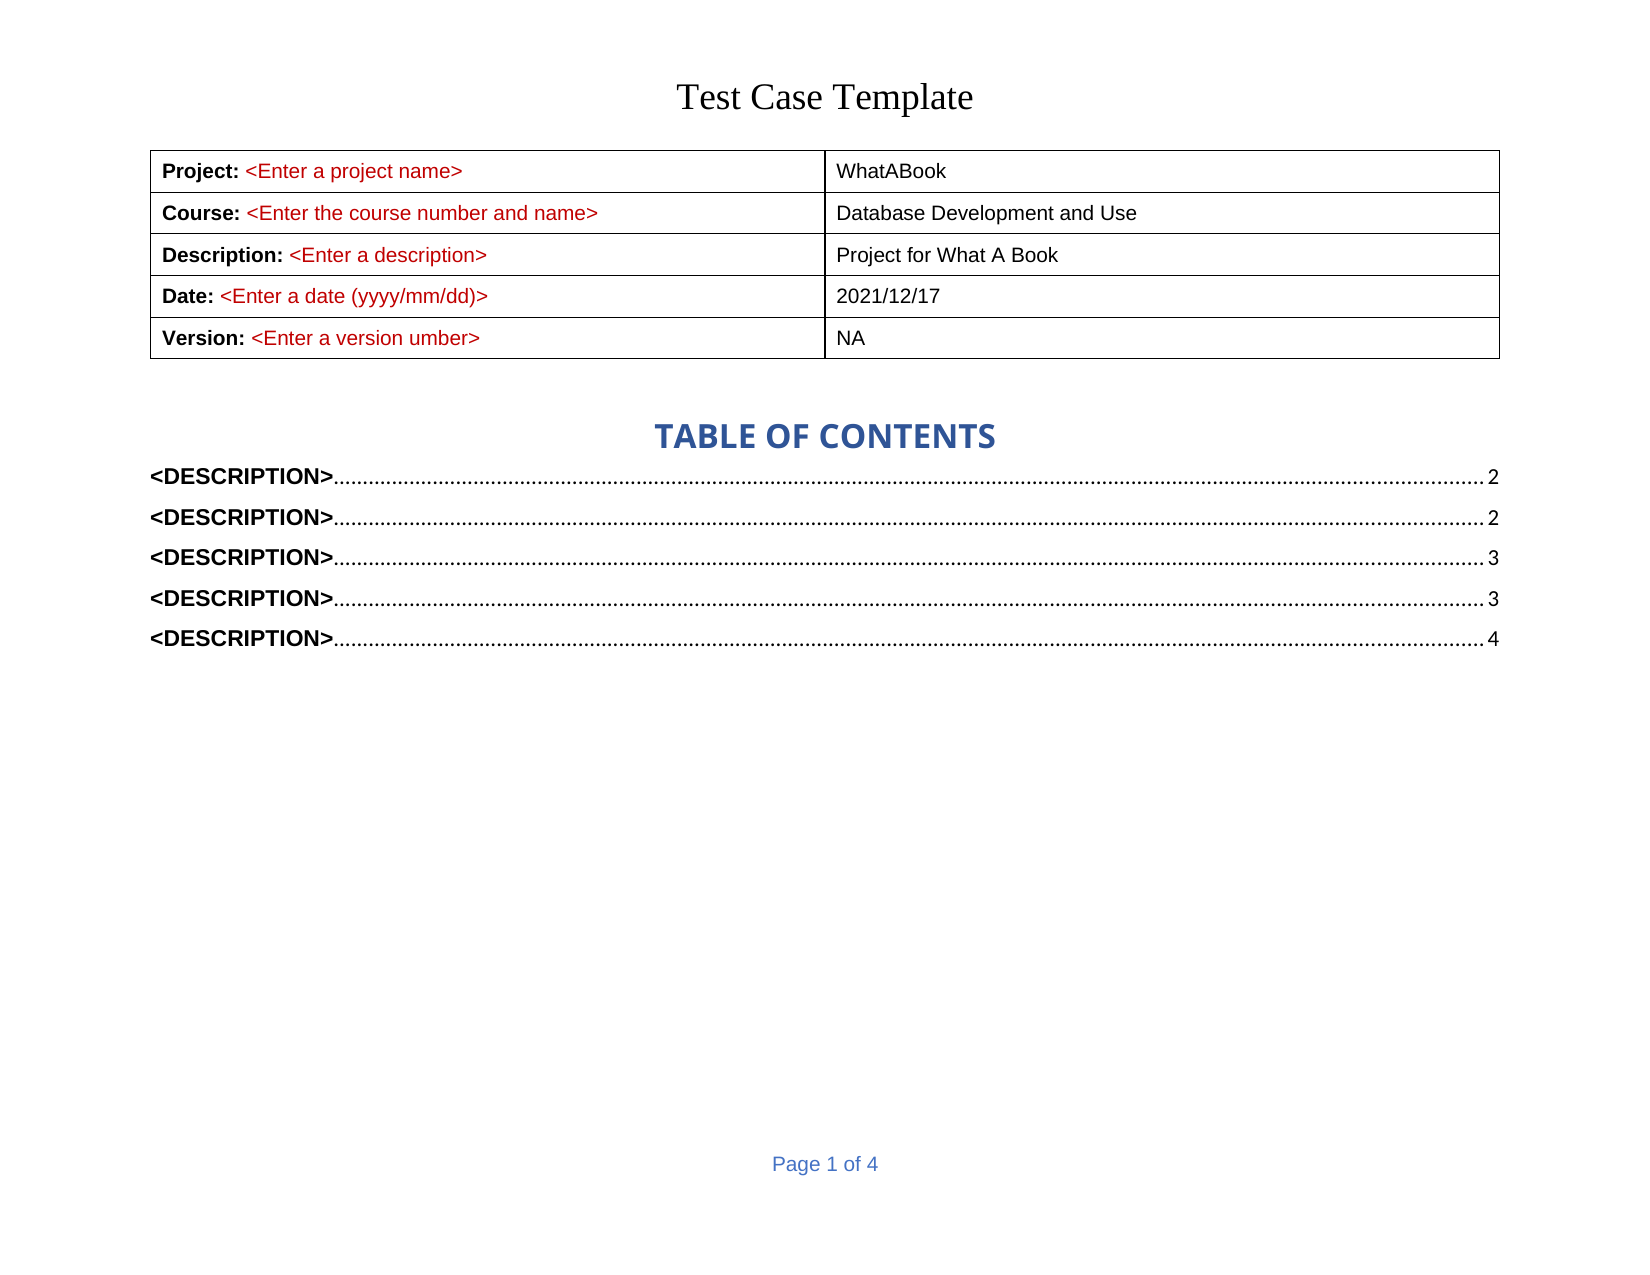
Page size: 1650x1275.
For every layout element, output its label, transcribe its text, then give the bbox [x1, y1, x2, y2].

table_cell Project for What A Book [826, 234, 1499, 275]
table_header WhatABook [826, 151, 1499, 192]
table_cell Description: <Enter a description> [151, 234, 824, 275]
table_cell Database Development and Use [826, 193, 1499, 233]
table_cell Course: <Enter the course number and name> [151, 193, 824, 233]
table_cell 2021/12/17 [826, 276, 1499, 317]
table_cell Version: <Enter a version umber> [151, 318, 824, 358]
table_cell Date: <Enter a date (yyyy/mm/dd)> [151, 276, 824, 317]
table_header Project: <Enter a project name> [151, 151, 824, 192]
table_cell NA [826, 318, 1499, 358]
